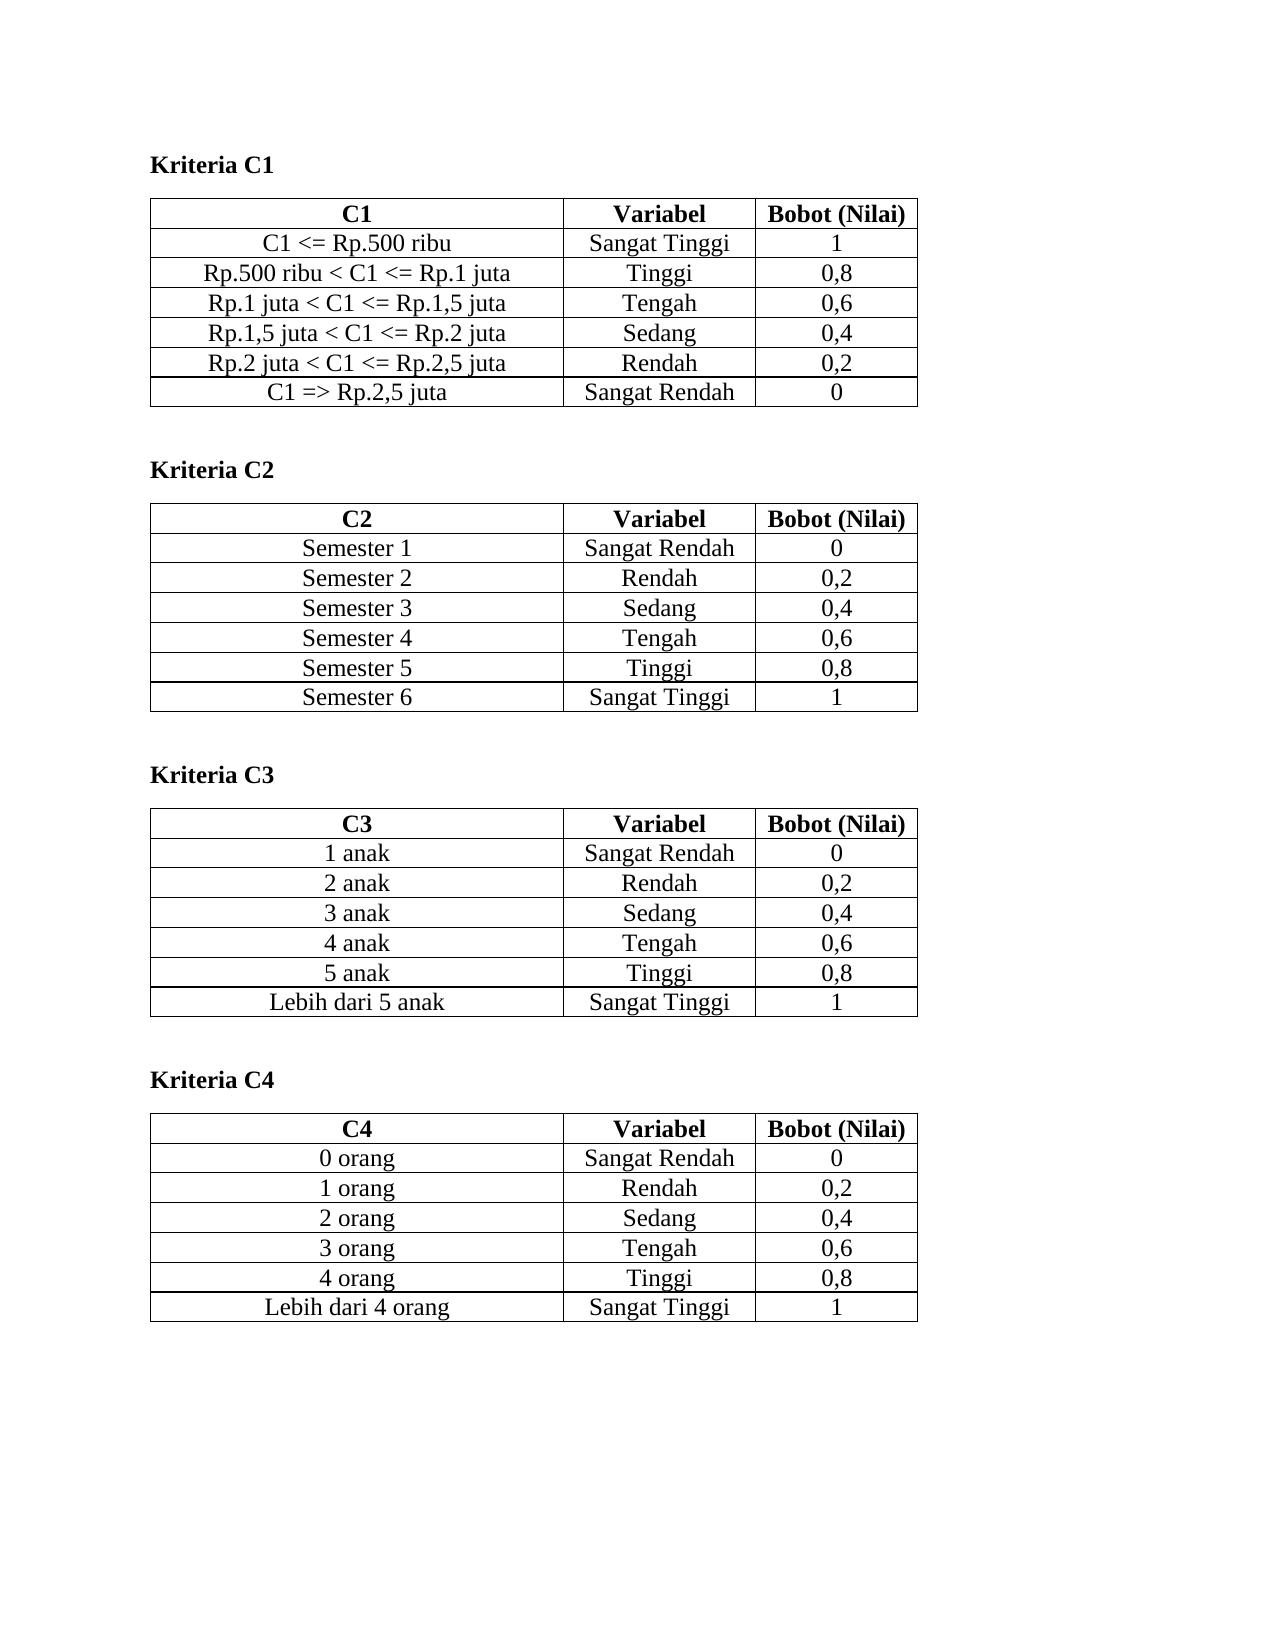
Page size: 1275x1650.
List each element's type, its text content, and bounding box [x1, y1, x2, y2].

table_cell 0,6 [756, 288, 917, 317]
table_cell Rendah [564, 868, 755, 897]
table_header C4 [151, 1114, 563, 1142]
table_cell 1 [756, 229, 917, 257]
table_cell Tengah [564, 288, 755, 317]
table_cell Tinggi [564, 958, 755, 986]
table_cell Rp.1 juta < C1 <= Rp.1,5 juta [151, 288, 563, 317]
table_cell Tengah [564, 1233, 755, 1262]
table_header Bobot (Nilai) [756, 809, 917, 837]
table_cell 1 [756, 1293, 917, 1321]
table_cell Lebih dari 5 anak [151, 988, 563, 1016]
table_cell 0,4 [756, 898, 917, 927]
table_cell Semester 6 [151, 683, 563, 711]
table_cell 0 [756, 378, 917, 406]
table_cell 0 orang [151, 1144, 563, 1172]
table_cell Tengah [564, 928, 755, 957]
table_cell 1 [756, 988, 917, 1016]
table_cell Sangat Rendah [564, 534, 755, 562]
table_cell Rp.1,5 juta < C1 <= Rp.2 juta [151, 318, 563, 347]
table_header Variabel [564, 809, 755, 837]
table_cell Rendah [564, 348, 755, 376]
table_header Bobot (Nilai) [756, 1114, 917, 1142]
table_cell Sangat Tinggi [564, 1293, 755, 1321]
table_cell 4 anak [151, 928, 563, 957]
table_cell 0 [756, 1144, 917, 1172]
table_cell Sangat Rendah [564, 1144, 755, 1172]
table_cell Rp.2 juta < C1 <= Rp.2,5 juta [151, 348, 563, 376]
table_header Variabel [564, 199, 755, 227]
table_cell Tinggi [564, 1263, 755, 1291]
table_header Variabel [564, 504, 755, 532]
table_cell Semester 1 [151, 534, 563, 562]
table_cell 0,2 [756, 1173, 917, 1202]
table_cell Sangat Rendah [564, 839, 755, 867]
table_cell Tinggi [564, 258, 755, 287]
table_cell Semester 3 [151, 593, 563, 622]
table_cell Sangat Tinggi [564, 229, 755, 257]
table_cell 0,6 [756, 928, 917, 957]
table_cell 0,6 [756, 1233, 917, 1262]
table_header Bobot (Nilai) [756, 199, 917, 227]
table_cell Sangat Rendah [564, 378, 755, 406]
text Kriteria C2 [150, 455, 1125, 484]
table_cell 4 orang [151, 1263, 563, 1291]
table_cell 0,4 [756, 593, 917, 622]
table_cell 0,4 [756, 1203, 917, 1232]
table_cell Sedang [564, 898, 755, 927]
table_cell 2 anak [151, 868, 563, 897]
table_cell 1 orang [151, 1173, 563, 1202]
table_cell 0,2 [756, 348, 917, 376]
table_cell Sedang [564, 593, 755, 622]
table_cell 0 [756, 839, 917, 867]
table_cell 0,8 [756, 653, 917, 681]
table_cell Semester 4 [151, 623, 563, 652]
table_cell Tinggi [564, 653, 755, 681]
table_cell 1 [756, 683, 917, 711]
table_cell Rendah [564, 563, 755, 592]
text Kriteria C3 [150, 760, 1125, 789]
table_cell Rp.500 ribu < C1 <= Rp.1 juta [151, 258, 563, 287]
table_cell 0,8 [756, 258, 917, 287]
table_cell 2 orang [151, 1203, 563, 1232]
table_cell Sangat Tinggi [564, 683, 755, 711]
table_cell Semester 5 [151, 653, 563, 681]
table_cell C1 => Rp.2,5 juta [151, 378, 563, 406]
table_header C1 [151, 199, 563, 227]
table_cell 0,8 [756, 958, 917, 986]
table_cell 5 anak [151, 958, 563, 986]
table_cell 1 anak [151, 839, 563, 867]
table_cell 0 [756, 534, 917, 562]
table_cell 0,2 [756, 563, 917, 592]
table_cell Rendah [564, 1173, 755, 1202]
table_cell Lebih dari 4 orang [151, 1293, 563, 1321]
table_cell C1 <= Rp.500 ribu [151, 229, 563, 257]
table_header Variabel [564, 1114, 755, 1142]
table_cell 3 orang [151, 1233, 563, 1262]
table_cell 0,4 [756, 318, 917, 347]
text Kriteria C4 [150, 1065, 1125, 1094]
table_cell Sangat Tinggi [564, 988, 755, 1016]
table_cell Tengah [564, 623, 755, 652]
table_cell Sedang [564, 1203, 755, 1232]
table_cell Semester 2 [151, 563, 563, 592]
table_cell 0,2 [756, 868, 917, 897]
table_header C2 [151, 504, 563, 532]
text Kriteria C1 [150, 150, 1125, 179]
table_cell 0,8 [756, 1263, 917, 1291]
table_cell 0,6 [756, 623, 917, 652]
table_cell 3 anak [151, 898, 563, 927]
table_header C3 [151, 809, 563, 837]
table_header Bobot (Nilai) [756, 504, 917, 532]
table_cell Sedang [564, 318, 755, 347]
